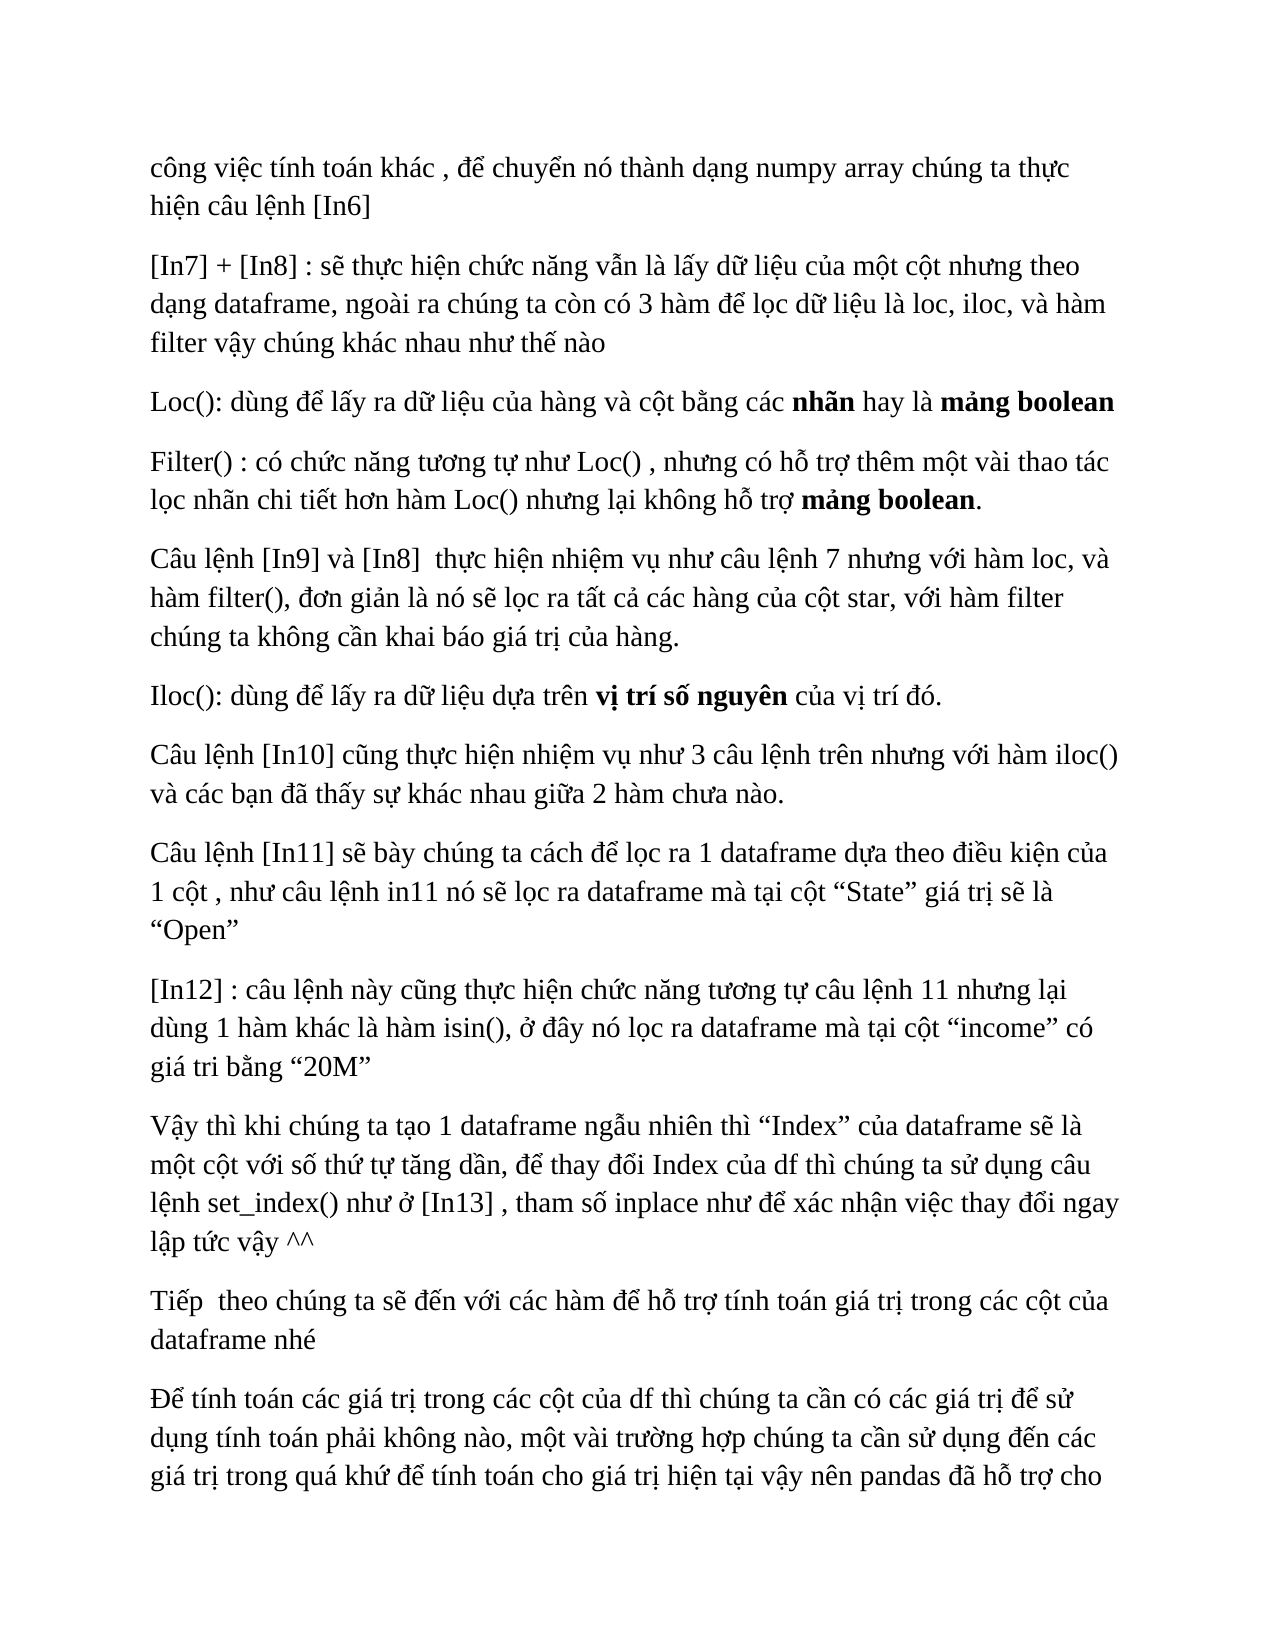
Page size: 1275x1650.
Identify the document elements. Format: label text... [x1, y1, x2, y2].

text Iloc(): dùng để lấy ra dữ liệu dựa trên vị trí số nguyên của vị trí đó. [150, 678, 1125, 712]
text Câu lệnh [In9] và [In8] thực hiện nhiệm vụ như câu lệnh 7 nhưng với hàm loc, và hàm filter(), đơn giản là nó sẽ lọc ra tất cả các hàng của cột star, với hàm filter chúng ta không cần khai báo giá trị của hàng. [150, 542, 1125, 652]
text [150, 150, 1125, 222]
text Tiếp theo chúng ta sẽ đến với các hàm để hỗ trợ tính toán giá trị trong các cột của dataframe nhé [150, 1283, 1125, 1355]
text [In12] : câu lệnh này cũng thực hiện chức năng tương tự câu lệnh 11 nhưng lại dùng 1 hàm khác là hàm isin(), ở đây nó lọc ra dataframe mà tại cột “income” có giá tri bằng “20M” [150, 972, 1125, 1082]
text Câu lệnh [In11] sẽ bày chúng ta cách để lọc ra 1 dataframe dựa theo điều kiện của 1 cột , như câu lệnh in11 nó sẽ lọc ra dataframe mà tại cột “State” giá trị sẽ là “Open” [150, 835, 1125, 946]
text Loc(): dùng để lấy ra dữ liệu của hàng và cột bằng các nhãn hay là mảng boolean [150, 384, 1125, 418]
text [150, 1381, 1125, 1492]
text Vậy thì khi chúng ta tạo 1 dataframe ngẫu nhiên thì “Index” của dataframe sẽ là một cột với số thứ tự tăng dần, để thay đổi Index của df thì chúng ta sử dụng câu lệnh set_index() như ở [In13] , tham số inplace như để xác nhận việc thay đổi ngay lập tức vậy ^^ [150, 1108, 1125, 1257]
text [In7] + [In8] : sẽ thực hiện chức năng vẫn là lấy dữ liệu của một cột nhưng theo dạng dataframe, ngoài ra chúng ta còn có 3 hàm để lọc dữ liệu là loc, iloc, và hàm filter vậy chúng khác nhau như thế nào [150, 248, 1125, 358]
text Câu lệnh [In10] cũng thực hiện nhiệm vụ như 3 câu lệnh trên nhưng với hàm iloc() và các bạn đã thấy sự khác nhau giữa 2 hàm chưa nào. [150, 737, 1125, 809]
text Filter() : có chức năng tương tự như Loc() , nhưng có hỗ trợ thêm một vài thao tác lọc nhãn chi tiết hơn hàm Loc() nhưng lại không hỗ trợ mảng boolean. [150, 444, 1125, 516]
